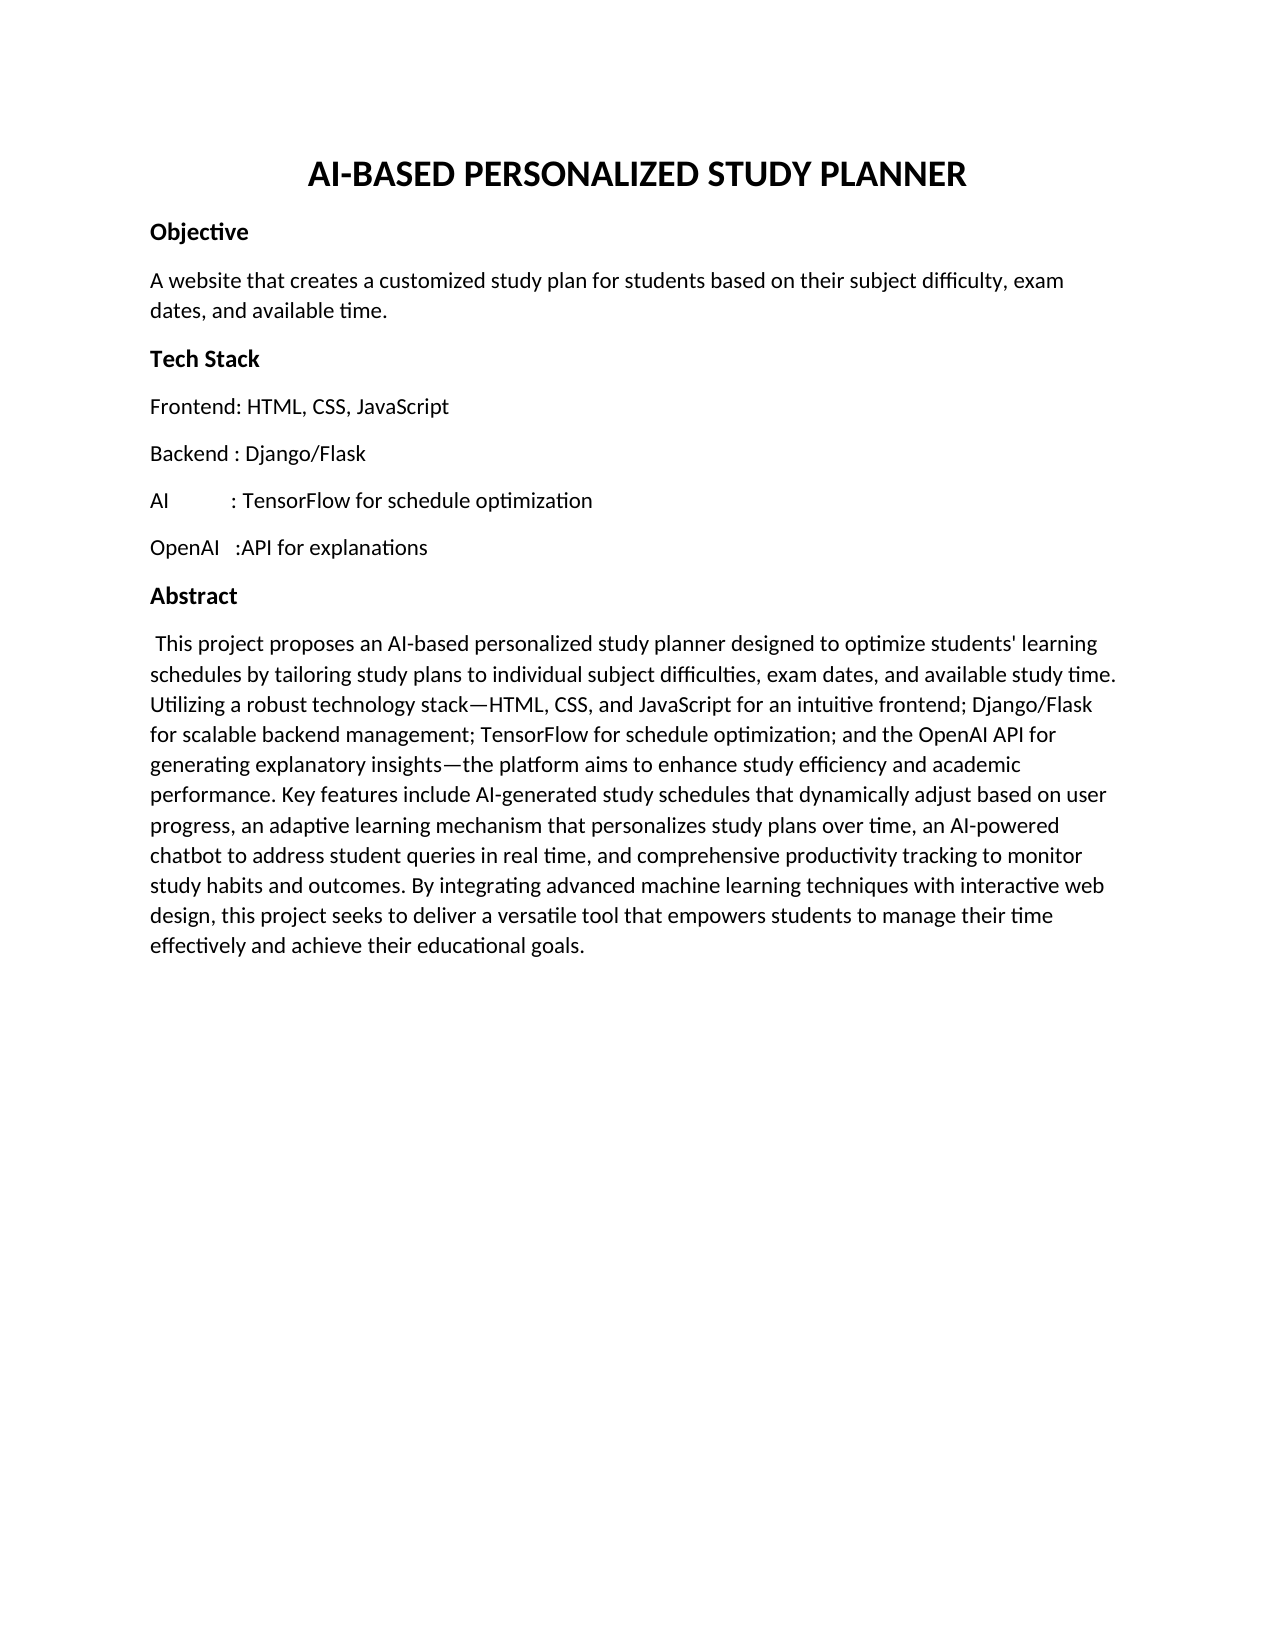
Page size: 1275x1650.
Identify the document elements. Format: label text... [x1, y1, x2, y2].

text Objective [150, 216, 1125, 247]
text Abstract [150, 580, 1125, 610]
text A website that creates a customized study plan for students based on their subject difficulty, exam dates, and available time. [150, 266, 1125, 324]
text Backend : Django/Flask [150, 439, 1125, 467]
text Frontend: HTML, CSS, JavaScript [150, 392, 1125, 420]
text OpenAI :API for explanations [150, 533, 1125, 561]
text Tech Stack [150, 343, 1125, 373]
text AI-BASED PERSONALIZED STUDY PLANNER [150, 150, 1125, 196]
text This project proposes an AI-based personalized study planner designed to optimize students' learning schedules by tailoring study plans to individual subject difficulties, exam dates, and available study time. Utilizing a robust technology stack—HTML, CSS, and JavaScript for an intuitive frontend; Django/Flask for scalable backend management; TensorFlow for schedule optimization; and the OpenAI API for generating explanatory insights—the platform aims to enhance study efficiency and academic performance. Key features include AI-generated study schedules that dynamically adjust based on user progress, an adaptive learning mechanism that personalizes study plans over time, an AI-powered chatbot to address student queries in real time, and comprehensive productivity tracking to monitor study habits and outcomes. By integrating advanced machine learning techniques with interactive web design, this project seeks to deliver a versatile tool that empowers students to manage their time effectively and achieve their educational goals. [150, 629, 1125, 959]
text AI : TensorFlow for schedule optimization [150, 486, 1125, 514]
